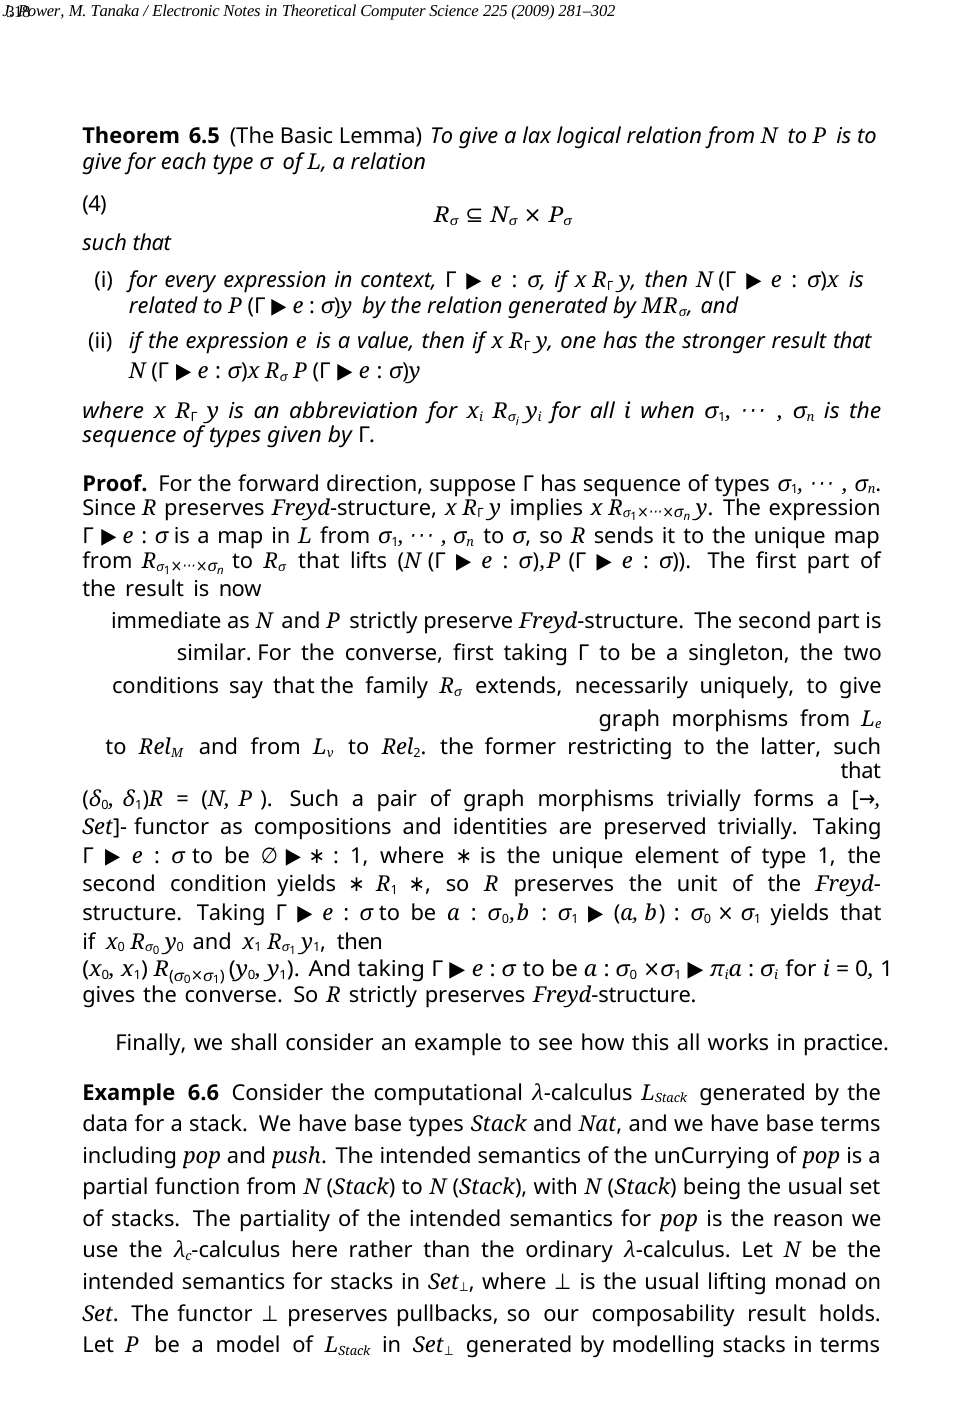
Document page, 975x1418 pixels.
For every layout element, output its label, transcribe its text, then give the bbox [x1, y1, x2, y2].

text Theorem 6.5 (The Basic Lemma) To give a lax logical relation from N to P is to give for each type σ of L, a relation [82, 122, 907, 176]
text (x0, x1) R(σ0×σ1) (y0, y1). And taking Γ ▶ e : σ to be a : σ0 ×σ1 ▶ πia : σi for i = 0, 1 [82, 958, 912, 982]
text Rσ ⊆ Nσ × Pσ [433, 199, 912, 229]
text where x RΓ y is an abbreviation for xi Rσi yi for all i when σ1, ··· , σn is the sequence of types given by Γ. [82, 397, 881, 449]
text immediate as N and P strictly preserve Freyd-structure. The second part is similar. For the converse, first taking Γ to be a singleton, the two conditions say that the family Rσ extends, necessarily uniquely, to give graph morphisms from Le [77, 605, 881, 733]
text gives the converse. So R strictly preserves Freyd-structure. [82, 982, 912, 1007]
text Finally, we shall consider an example to see how this all works in practice. [115, 1027, 912, 1057]
text Proof. For the forward direction, suppose Γ has sequence of types σ1, ··· , σn. Since R preserves Freyd-structure, x RΓ y implies x Rσ1×···×σn y. The expression Γ ▶ e : σ is a map in L from σ1, ··· , σn to σ, so R sends it to the unique map from Rσ1×···×σn to Rσ that lifts (N (Γ ▶ e : σ),P (Γ ▶ e : σ)). The first part of the result is now [82, 471, 881, 603]
text (4) [82, 188, 174, 218]
text (δ0, δ1)R = (N, P ). Such a pair of graph morphisms trivially forms a [→, Set]- functor as compositions and identities are preserved trivially. Taking Γ ▶ e : σ to be ∅ ▶ ∗ : 1, where ∗ is the unique element of type 1, the second condition yields ∗ R1 ∗, so R preserves the unit of the Freyd-structure. Taking Γ ▶ e : σ to be a : σ0,b : σ1 ▶ (a, b) : σ0 × σ1 yields that if x0 Rσ0 y0 and x1 Rσ1 y1, then [82, 784, 881, 958]
text such that [82, 227, 174, 257]
text N (Γ ▶ e : σ)x Rσ P (Γ ▶ e : σ)y [129, 356, 912, 385]
text to RelM and from Lv to Rel2. the former restricting to the latter, such that [71, 736, 881, 784]
list if the expression e is a value, then if x RΓ y, one has the stronger result that [88, 324, 912, 354]
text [82, 1077, 881, 1359]
list for every expression in context, Γ ▶ e : σ, if x RΓ y, then N (Γ ▶ e : σ)x is related to P (Γ ▶ e : σ)y by the relation generated by MRσ, and [94, 266, 881, 320]
